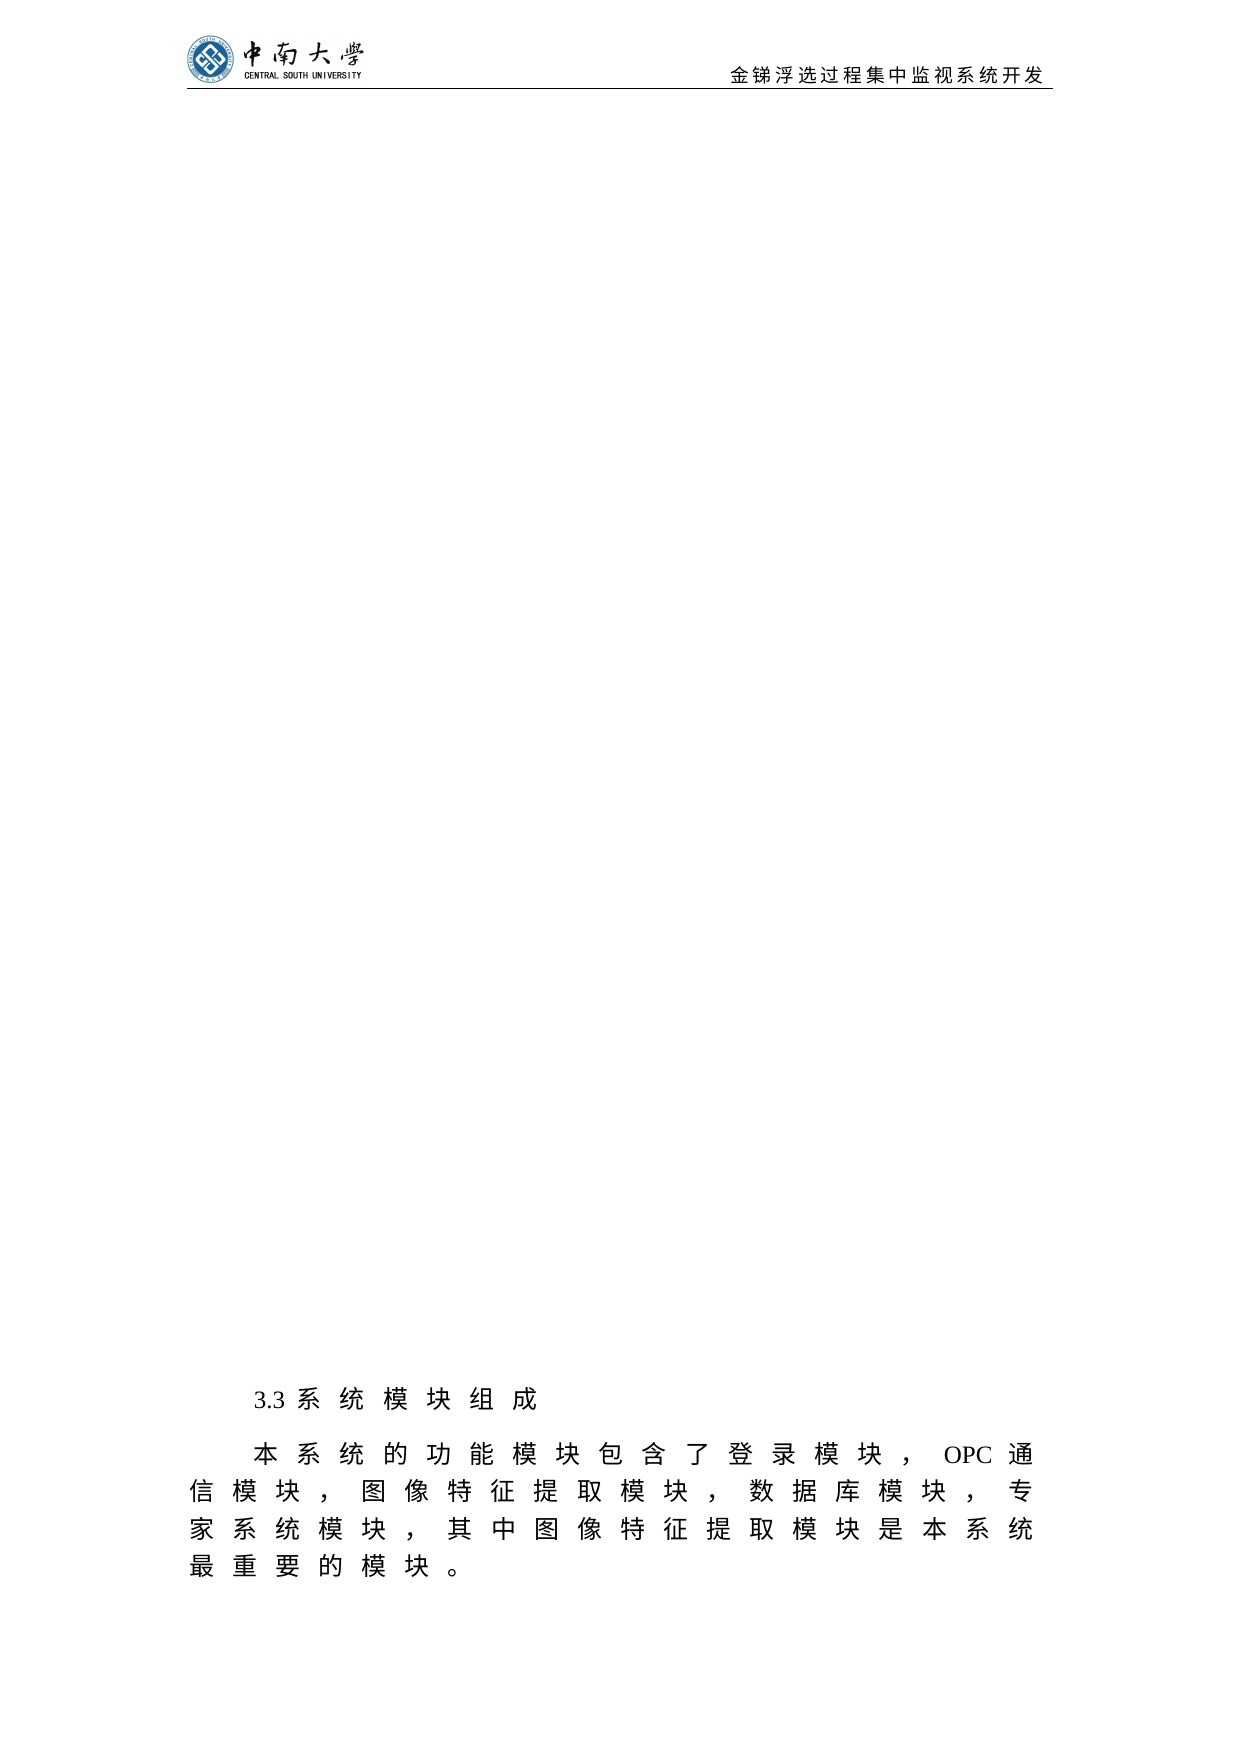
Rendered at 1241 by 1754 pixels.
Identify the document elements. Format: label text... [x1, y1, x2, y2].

text 本系统的功能模块包含了登录模块，OPC通信模块，图像特征提取模块，数据库模块，专家系统模块，其中图像特征提取模块是本系统最重要的模块。 [189, 1434, 1051, 1583]
text 3.3 系统模块组成 [189, 1379, 1051, 1416]
picture [187, 35, 367, 83]
